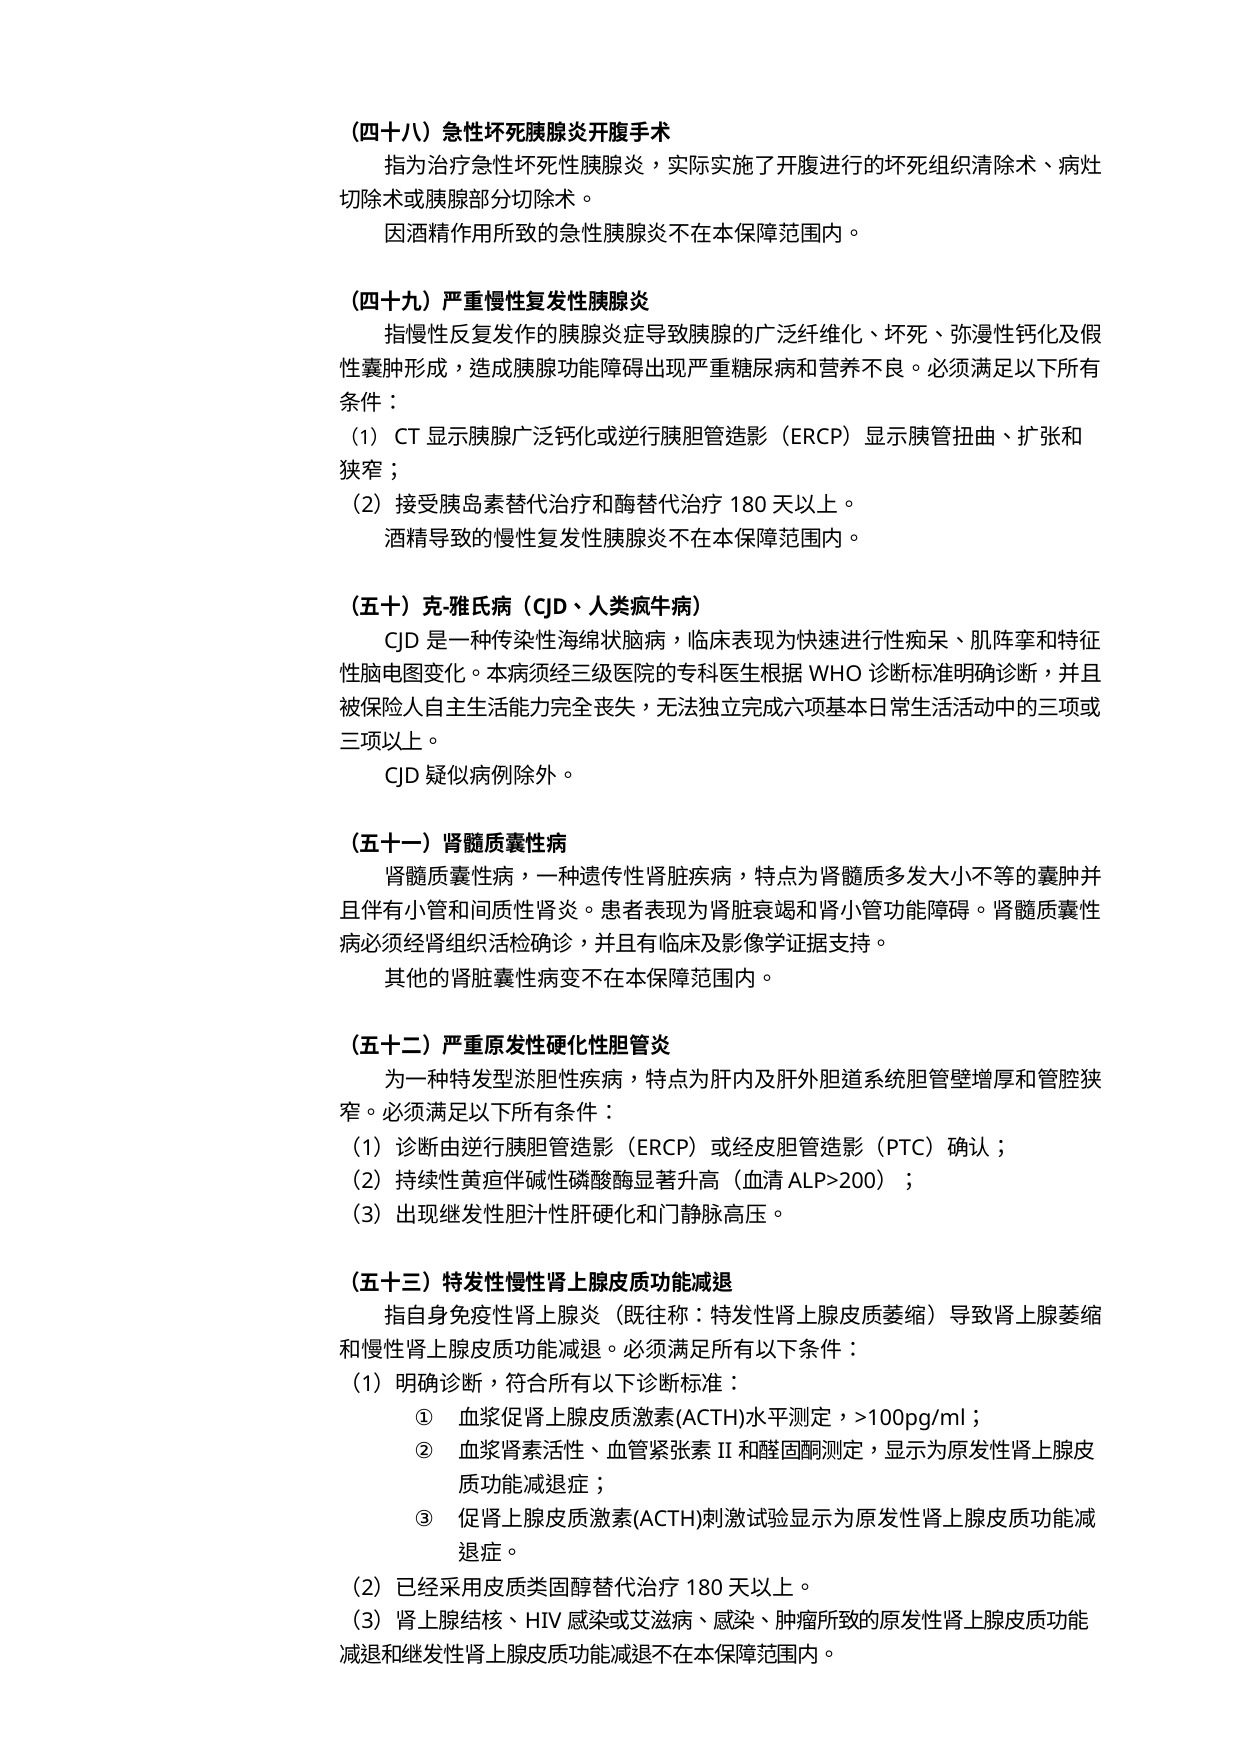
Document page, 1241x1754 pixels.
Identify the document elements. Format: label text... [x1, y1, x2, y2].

text 其他的肾脏囊性病变不在本保障范围内。 [384, 963, 1115, 992]
text 指为治疗急性坏死性胰腺炎，实际实施了开腹进行的坏死组织清除术、病灶切除术或胰腺部分切除术。 [339, 150, 1103, 214]
subtitle （四十九）严重慢性复发性胰腺炎 [339, 286, 1115, 316]
subtitle （五十三）特发性慢性肾上腺皮质功能减退 [339, 1267, 1115, 1296]
text （2）持续性黄疸伴碱性磷酸酶显著升高（血清 ALP>200）； [339, 1165, 1115, 1195]
text 肾髓质囊性病，一种遗传性肾脏疾病，特点为肾髓质多发大小不等的囊肿并且伴有小管和间质性肾炎。患者表现为肾脏衰竭和肾小管功能障碍。肾髓质囊性病必须经肾组织活检确诊，并且有临床及影像学证据支持。 [339, 861, 1103, 958]
text （1）诊断由逆行胰胆管造影（ERCP）或经皮胆管造影（PTC）确认； [339, 1132, 1115, 1162]
text ③ 促肾上腺皮质激素(ACTH)刺激试验显示为原发性肾上腺皮质功能减 退症。 [414, 1503, 1103, 1567]
text （3）肾上腺结核、HIV 感染或艾滋病、感染、肿瘤所致的原发性肾上腺皮质功能减退和继发性肾上腺皮质功能减退不在本保障范围内。 [339, 1605, 1103, 1668]
text （3）出现继发性胆汁性肝硬化和门静脉高压。 [339, 1199, 1115, 1229]
subtitle （五十二）严重原发性硬化性胆管炎 [339, 1030, 1115, 1060]
text CJD 是一种传染性海绵状脑病，临床表现为快速进行性痴呆、肌阵挛和特征性脑电图变化。本病须经三级医院的专科医生根据 WHO 诊断标准明确诊断，并且被保险人自主生活能力完全丧失，无法独立完成六项基本日常生活活动中的三项或三项以上。 [339, 625, 1103, 755]
text 指慢性反复发作的胰腺炎症导致胰腺的广泛纤维化、坏死、弥漫性钙化及假性囊肿形成，造成胰腺功能障碍出现严重糖尿病和营养不良。必须满足以下所有条件： [339, 319, 1103, 416]
list CT 显示胰腺广泛钙化或逆行胰胆管造影（ERCP）显示胰管扭曲、扩张和狭窄； [339, 421, 1103, 484]
subtitle （五十一）肾髓质囊性病 [339, 827, 1115, 857]
text CJD 疑似病例除外。 [384, 760, 1115, 790]
subtitle （五十）克-雅氏病（CJD、人类疯牛病） [339, 591, 1115, 621]
text （1）明确诊断，符合所有以下诊断标准： [339, 1368, 1115, 1398]
text （2）已经采用皮质类固醇替代治疗 180 天以上。 [339, 1571, 1115, 1601]
text 因酒精作用所致的急性胰腺炎不在本保障范围内。 [384, 218, 1115, 248]
subtitle （四十八）急性坏死胰腺炎开腹手术 [339, 117, 1115, 146]
text 为一种特发型淤胆性疾病，特点为肝内及肝外胆道系统胆管壁增厚和管腔狭窄。必须满足以下所有条件： [339, 1064, 1103, 1127]
text ② 血浆肾素活性、血管紧张素 II 和醛固酮测定，显示为原发性肾上腺皮质功能减退症； [414, 1435, 1103, 1499]
text （2）接受胰岛素替代治疗和酶替代治疗 180 天以上。酒精导致的慢性复发性胰腺炎不在本保障范围内。 [339, 489, 866, 553]
text ① 血浆促肾上腺皮质激素(ACTH)水平测定，>100pg/ml； [414, 1402, 1115, 1432]
text 指自身免疫性肾上腺炎（既往称：特发性肾上腺皮质萎缩）导致肾上腺萎缩和慢性肾上腺皮质功能减退。必须满足所有以下条件： [339, 1300, 1103, 1363]
